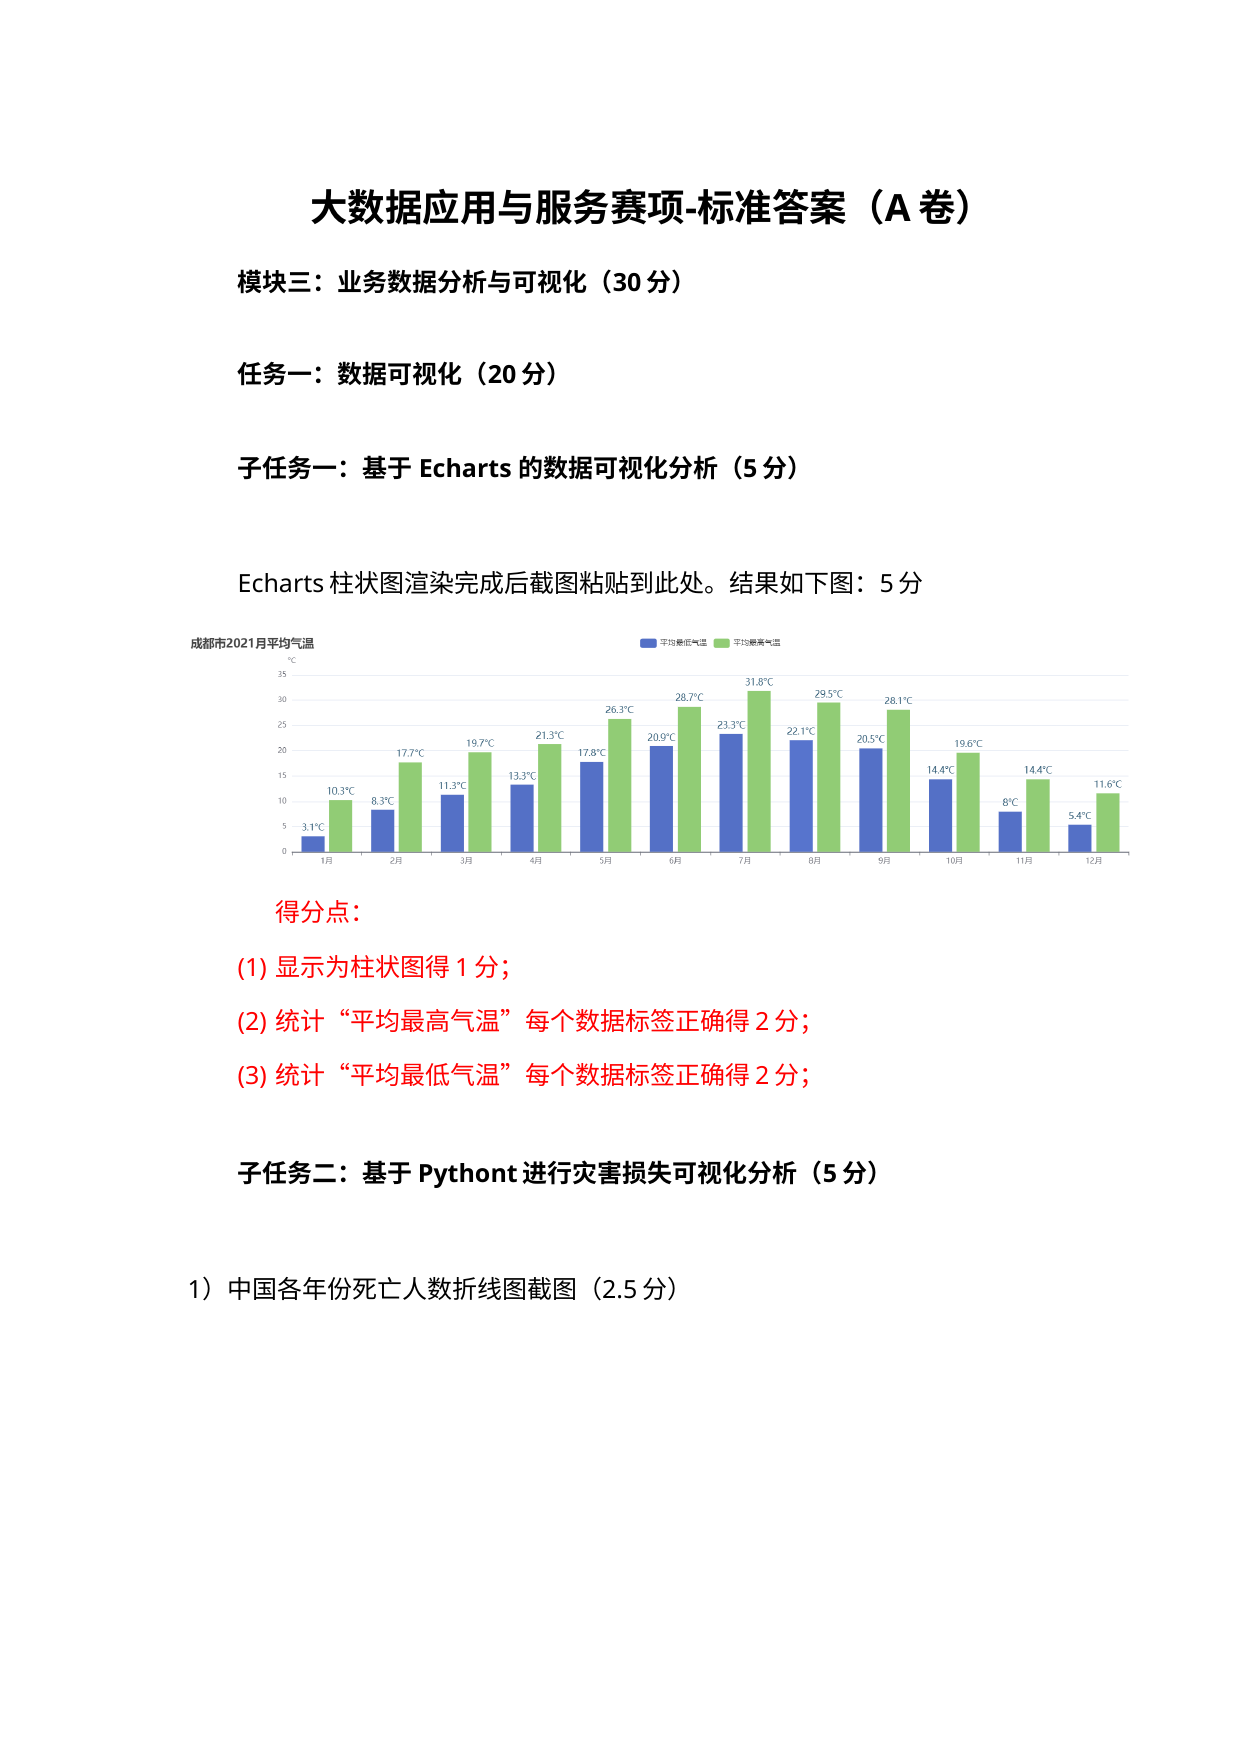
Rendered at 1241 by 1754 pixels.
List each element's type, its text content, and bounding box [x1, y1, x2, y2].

text Echarts柱状图渲染完成后截图粘贴到此处。结果如下图：5分 [187, 549, 1053, 614]
text 1）中国各年份死亡人数折线图截图（2.5分） [187, 1255, 1053, 1320]
subtitle 子任务二：基于Pythont进行灾害损失可视化分析（5分） [187, 1139, 1053, 1204]
text 得分点： [231, 893, 1053, 929]
list 统计“平均最高气温”每个数据标签正确得2分； [187, 1001, 1053, 1038]
subtitle 任务一：数据可视化（20分） [187, 340, 1053, 405]
subtitle 子任务一：基于 Echarts 的数据可视化分析（5分） [187, 434, 1053, 499]
list 统计“平均最低气温”每个数据标签正确得2分； [187, 1056, 1053, 1092]
list 显示为柱状图得1分； [187, 947, 1053, 983]
picture [187, 632, 1186, 873]
subtitle 模块三：业务数据分析与可视化（30分） [187, 248, 1053, 313]
subtitle 大数据应用与服务赛项-标准答案（A卷） [187, 172, 1053, 237]
